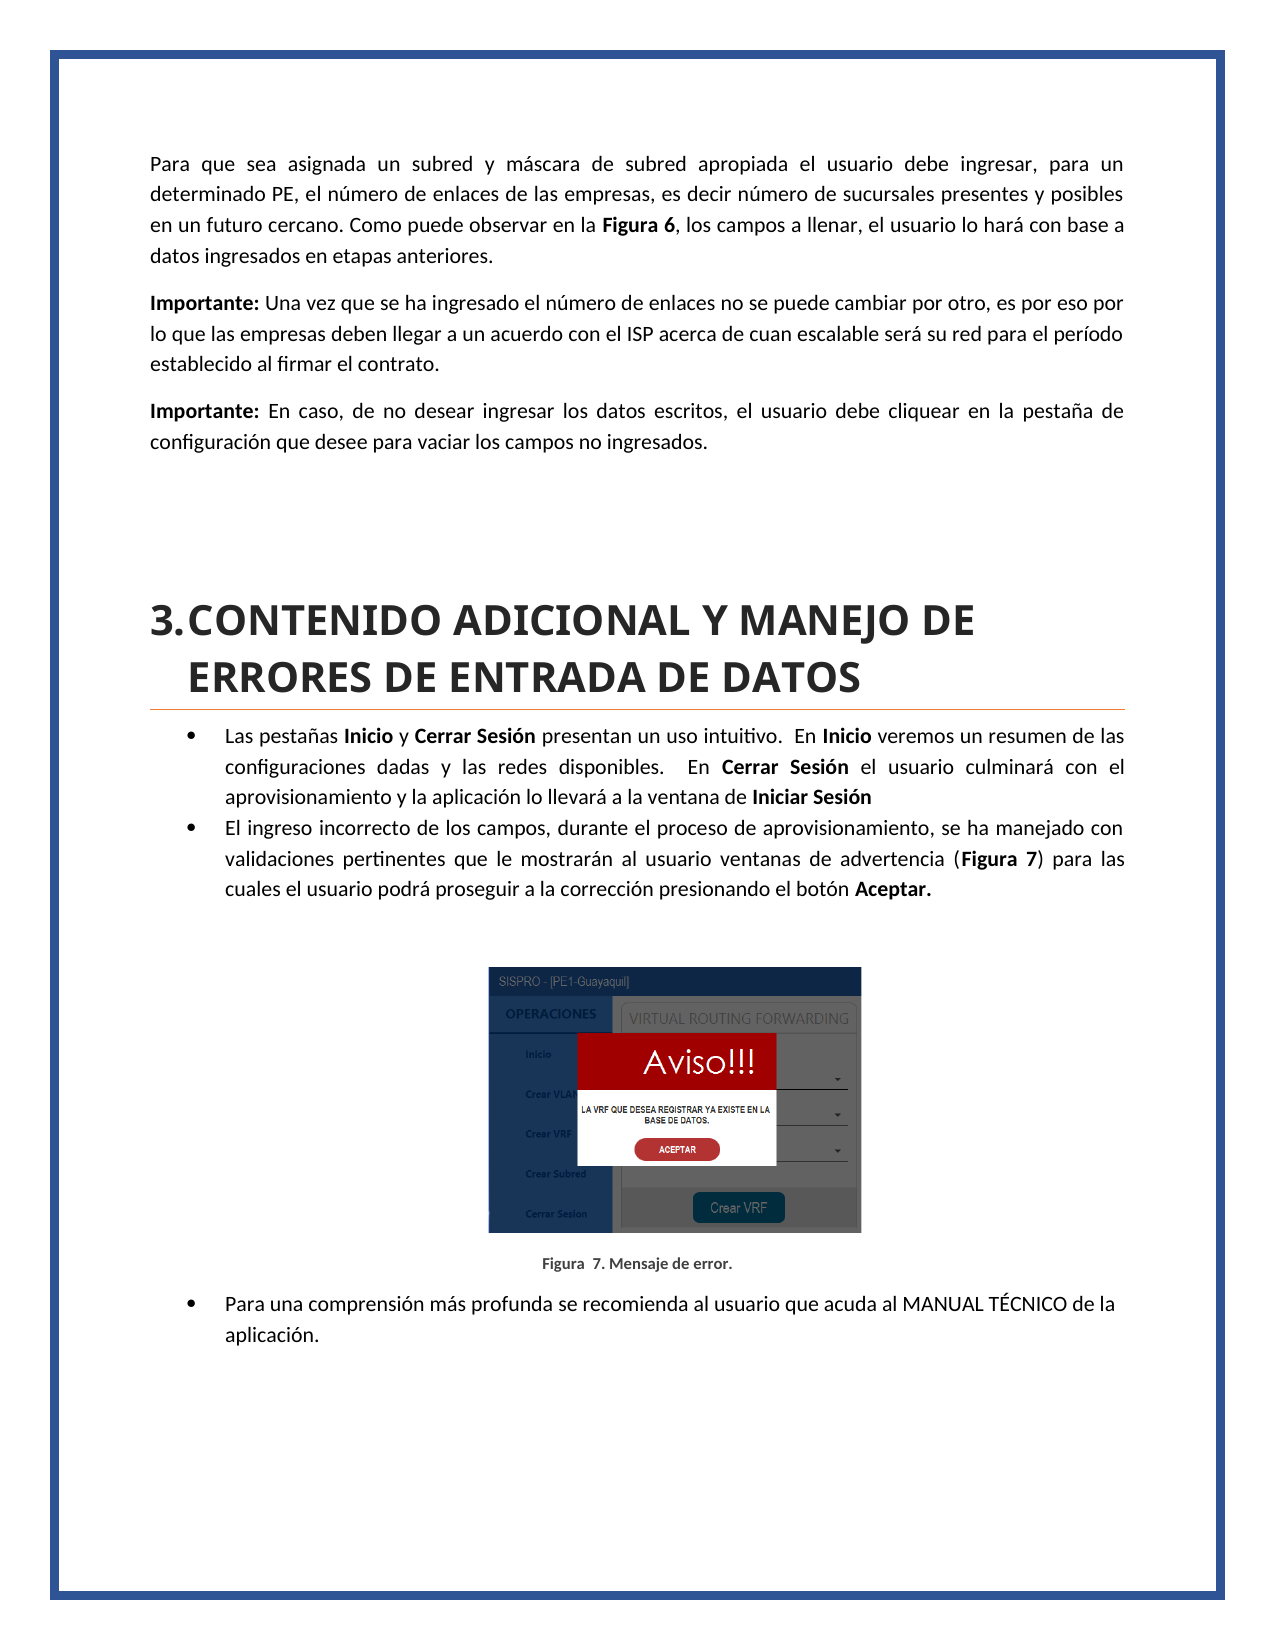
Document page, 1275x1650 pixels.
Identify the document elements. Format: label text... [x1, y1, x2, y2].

list Las pestañas Inicio y Cerrar Sesión presentan un uso intuitivo. En Inicio veremos un resumen de las configuraciones dadas y las redes disponibles. En Cerrar Sesión el usuario culminará con el aprovisionamiento y la aplicación lo llevará a la ventana de Iniciar Sesión [187, 722, 1125, 810]
subtitle CONTENIDO ADICIONAL Y MANEJO DE ERRORES DE ENTRADA DE DATOS [150, 591, 1125, 709]
text Figura 7. Mensaje de error. [150, 1253, 1125, 1274]
list El ingreso incorrecto de los campos, durante el proceso de aprovisionamiento, se ha manejado con validaciones pertinentes que le mostrarán al usuario ventanas de advertencia (Figura 7) para las cuales el usuario podrá proseguir a la corrección presionando el botón Aceptar. [187, 814, 1125, 902]
text Importante: Una vez que se ha ingresado el número de enlaces no se puede cambiar por otro, es por eso por lo que las empresas deben llegar a un acuerdo con el ISP acerca de cuan escalable será su red para el período establecido al firmar el contrato. [150, 289, 1125, 377]
text Para que sea asignada un subred y máscara de subred apropiada el usuario debe ingresar, para un determinado PE, el número de enlaces de las empresas, es decir número de sucursales presentes y posibles en un futuro cercano. Como puede observar en la Figura 6, los campos a llenar, el usuario lo hará con base a datos ingresados en etapas anteriores. [150, 150, 1125, 268]
picture [488, 967, 862, 1233]
text Importante: En caso, de no desear ingresar los datos escritos, el usuario debe cliquear en la pestaña de configuración que desee para vaciar los campos no ingresados. [150, 398, 1125, 455]
list Para una comprensión más profunda se recomienda al usuario que acuda al MANUAL TÉCNICO de la aplicación. [187, 1290, 1125, 1348]
